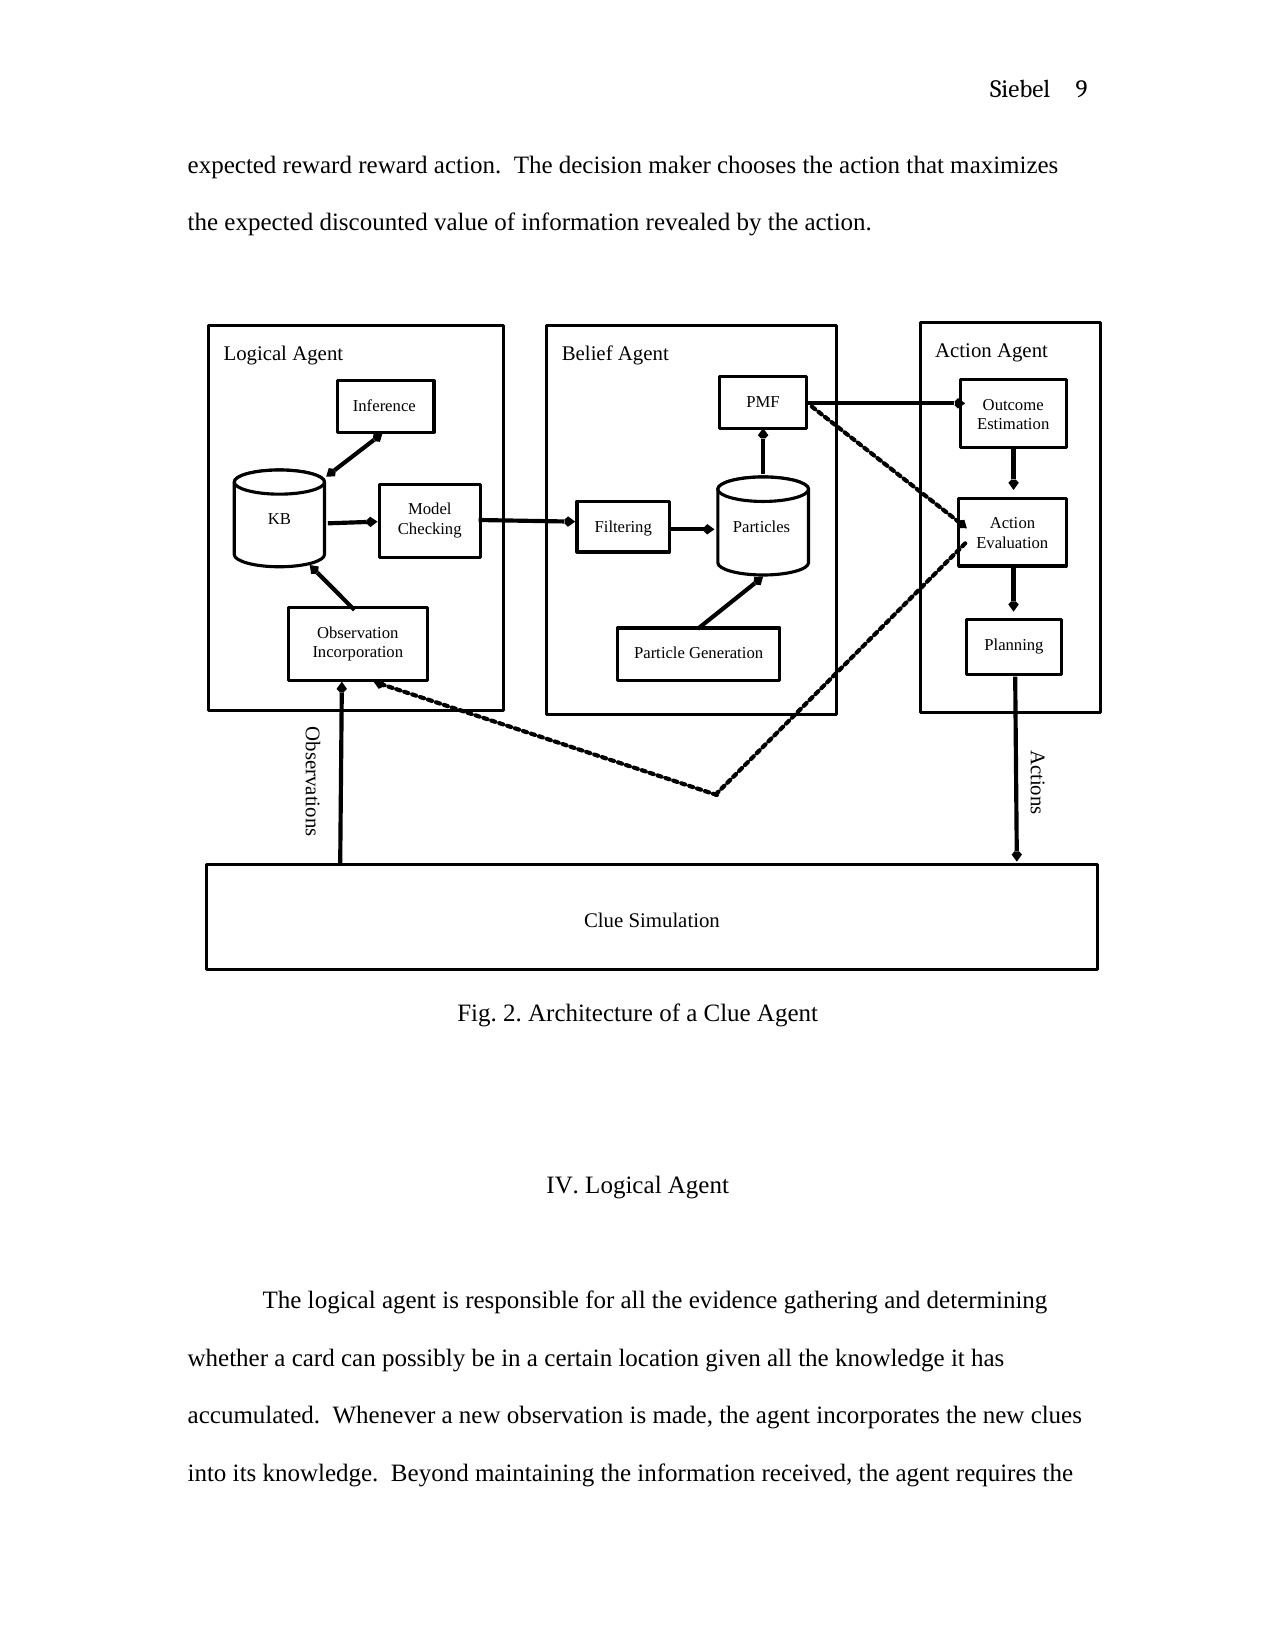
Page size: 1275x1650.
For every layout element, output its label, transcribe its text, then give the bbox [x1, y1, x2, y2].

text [187, 1286, 1087, 1487]
text Fig. 2. Architecture of a Clue Agent [187, 998, 1087, 1027]
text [187, 150, 1087, 236]
text IV. Logical Agent [187, 1171, 1087, 1199]
